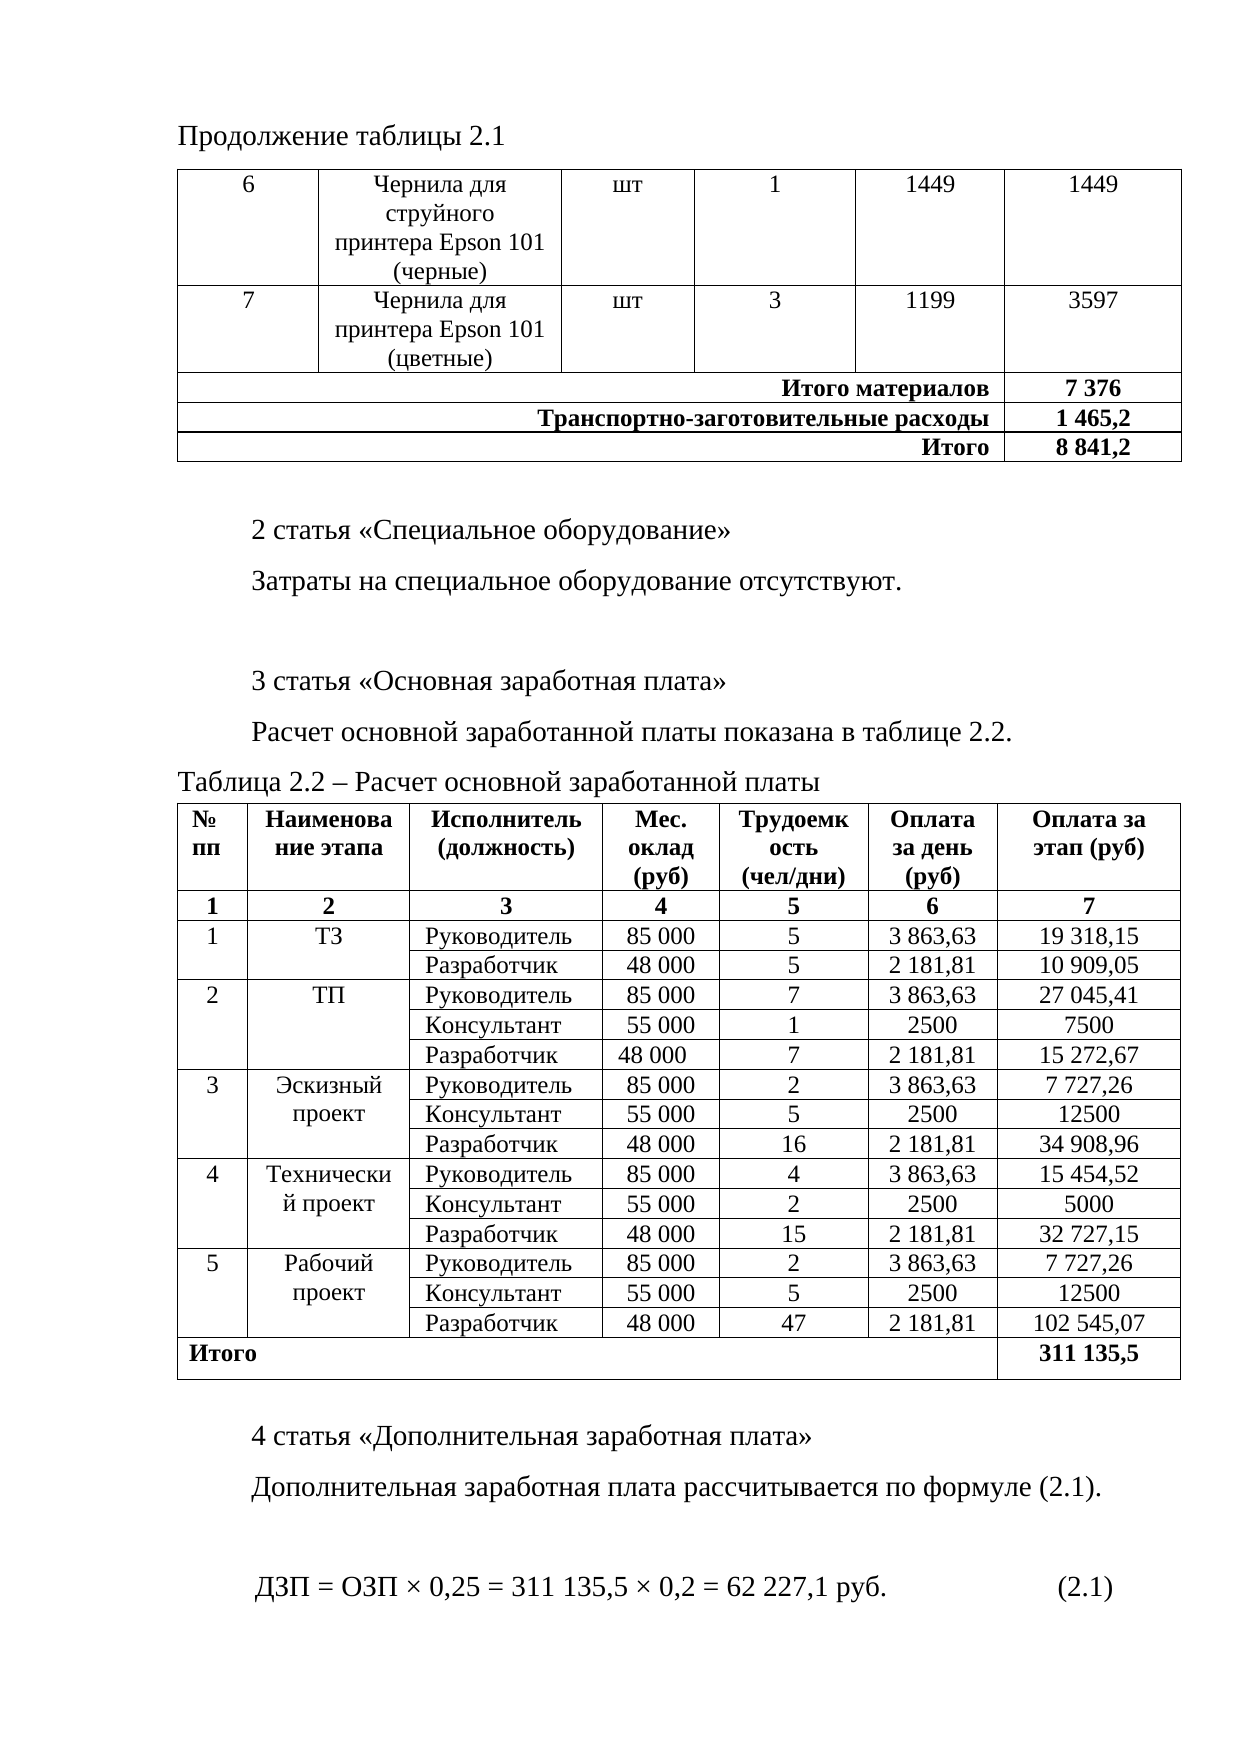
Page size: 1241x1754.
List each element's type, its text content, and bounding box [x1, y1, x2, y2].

table_cell Итого [178, 1338, 997, 1379]
table_cell 10 909,05 [998, 951, 1180, 979]
table_cell 85 000 [603, 1159, 719, 1188]
table_cell 15 454,52 [998, 1159, 1180, 1188]
table_cell Консультант [410, 1189, 602, 1218]
table_cell 311 135,5 [998, 1338, 1180, 1379]
table_cell Рабочий проект [248, 1249, 409, 1337]
table_cell 4 [603, 891, 719, 920]
table_cell 55 000 [603, 1278, 719, 1307]
table_cell 7 [720, 1040, 868, 1069]
table_cell 47 [720, 1308, 868, 1337]
table_cell 7 [998, 891, 1180, 920]
table_header Мес. оклад (руб) [603, 804, 719, 890]
table_cell Руководитель [410, 1159, 602, 1188]
table_cell 15 [720, 1219, 868, 1247]
table_cell 3 [178, 1070, 247, 1158]
table_cell 48 000 [603, 951, 719, 979]
table_cell Консультант [410, 1010, 602, 1039]
table_cell Разработчик [410, 1040, 602, 1069]
table_cell 2 [720, 1070, 868, 1098]
table_header 6 [178, 170, 318, 284]
table_cell 5 [720, 921, 868, 949]
table_cell 48 000 [603, 1219, 719, 1247]
table_cell ТП [248, 980, 409, 1069]
table_cell Разработчик [410, 1219, 602, 1247]
table_cell Транспортно-заготовительные расходы [178, 403, 1004, 431]
table_cell 4 [178, 1159, 247, 1247]
table_cell 3 863,63 [869, 1159, 997, 1188]
table_cell 102 545,07 [998, 1308, 1180, 1337]
table_header № пп [178, 804, 247, 890]
table_header Трудоемкость (чел/дни) [720, 804, 868, 890]
table_cell Консультант [410, 1278, 602, 1307]
table_cell Руководитель [410, 1070, 602, 1098]
table_cell 2 181,81 [869, 1308, 997, 1337]
table_cell 5 [720, 1100, 868, 1128]
table_cell 2 [720, 1249, 868, 1277]
text Затраты на специальное оборудование отсутствуют. [177, 563, 1181, 596]
table_cell Итого материалов [178, 373, 1004, 402]
table_cell 2 181,81 [869, 951, 997, 979]
table_cell 6 [869, 891, 997, 920]
table_cell Разработчик [410, 951, 602, 979]
text Продолжение таблицы 2.1 [177, 118, 1181, 152]
table_header Исполнитель (должность) [410, 804, 602, 890]
table_cell 85 000 [603, 921, 719, 949]
text 2 статья «Специальное оборудование» [177, 512, 1181, 546]
table_cell 55 000 [603, 1100, 719, 1128]
table_cell 15 272,67 [998, 1040, 1180, 1069]
table_cell 7 727,26 [998, 1249, 1180, 1277]
table_cell 85 000 [603, 980, 719, 1009]
table_cell 2500 [869, 1100, 997, 1128]
text 3 статья «Основная заработная плата» [177, 663, 1181, 697]
table_cell Итого [178, 433, 1004, 461]
table_cell 2 [248, 891, 409, 920]
table_header шт [562, 170, 694, 284]
table_header 1 [695, 170, 855, 284]
table_cell 1 [720, 1010, 868, 1039]
table_header 1449 [856, 170, 1004, 284]
table_cell шт [562, 286, 694, 372]
table_cell 48 000 [603, 1129, 719, 1158]
table_cell 5 [720, 951, 868, 979]
table_cell 1 [178, 891, 247, 920]
table_cell 2500 [869, 1278, 997, 1307]
text Дополнительная заработная плата рассчитывается по формуле (2.1). [177, 1469, 1181, 1502]
table_cell 3 863,63 [869, 980, 997, 1009]
table_cell 3597 [1005, 286, 1181, 372]
table_header ДЗП = ОЗП × 0,25 = 311 135,5 × 0,2 = 62 227,1 руб. [177, 1570, 1042, 1616]
table_cell 3 [695, 286, 855, 372]
table_cell 2500 [869, 1010, 997, 1039]
table_cell 19 318,15 [998, 921, 1180, 949]
table_cell Эскизный проект [248, 1070, 409, 1158]
table_cell 3 863,63 [869, 1249, 997, 1277]
table_cell 2 181,81 [869, 1129, 997, 1158]
table_cell 48 000 [603, 1308, 719, 1337]
text Таблица 2.2 – Расчет основной заработанной платы [177, 764, 1181, 798]
table_cell 55 000 [603, 1189, 719, 1218]
table_cell 3 863,63 [869, 1070, 997, 1098]
table_cell 2500 [869, 1189, 997, 1218]
table_cell 7 [720, 980, 868, 1009]
table_cell 2 181,81 [869, 1040, 997, 1069]
table_cell ТЗ [248, 921, 409, 979]
table_cell 27 045,41 [998, 980, 1180, 1009]
table_cell 5 [720, 891, 868, 920]
table_header Наименование этапа [248, 804, 409, 890]
table_cell 7 727,26 [998, 1070, 1180, 1098]
table_cell Чернила для принтера Epson 101 (цветные) [319, 286, 561, 372]
text Расчет основной заработанной платы показана в таблице 2.2. [177, 714, 1181, 747]
table_cell 5000 [998, 1189, 1180, 1218]
table_cell 16 [720, 1129, 868, 1158]
table_cell 1 465,2 [1005, 403, 1181, 431]
table_cell 2 [178, 980, 247, 1069]
table_cell 5 [178, 1249, 247, 1337]
table_cell 55 000 [603, 1010, 719, 1039]
table_cell 7 [178, 286, 318, 372]
table_cell 3 863,63 [869, 921, 997, 949]
table_header (2.1) [1043, 1570, 1151, 1616]
table_cell Руководитель [410, 1249, 602, 1277]
table_cell Консультант [410, 1100, 602, 1128]
table_cell 32 727,15 [998, 1219, 1180, 1247]
table_cell 7 376 [1005, 373, 1181, 402]
table_cell 1199 [856, 286, 1004, 372]
table_cell 7500 [998, 1010, 1180, 1039]
table_header Чернила для струйного принтера Epson 101 (черные) [319, 170, 561, 284]
table_header 1449 [1005, 170, 1181, 284]
table_cell 34 908,96 [998, 1129, 1180, 1158]
table_cell Разработчик [410, 1129, 602, 1158]
table_cell 12500 [998, 1100, 1180, 1128]
table_header Оплата за день (руб) [869, 804, 997, 890]
table_header Оплата за этап (руб) [998, 804, 1180, 890]
table_cell Разработчик [410, 1308, 602, 1337]
table_cell 4 [720, 1159, 868, 1188]
table_cell 85 000 [603, 1249, 719, 1277]
table_cell 2 181,81 [869, 1219, 997, 1247]
table_cell 48 000 [603, 1040, 719, 1069]
table_cell Технический проект [248, 1159, 409, 1247]
table_cell 12500 [998, 1278, 1180, 1307]
table_cell 3 [410, 891, 602, 920]
table_cell Руководитель [410, 980, 602, 1009]
table_cell 2 [720, 1189, 868, 1218]
table_cell 1 [178, 921, 247, 979]
table_cell 5 [720, 1278, 868, 1307]
table_cell 85 000 [603, 1070, 719, 1098]
table_cell 8 841,2 [1005, 433, 1181, 461]
text 4 статья «Дополнительная заработная плата» [177, 1418, 1181, 1452]
table_cell Руководитель [410, 921, 602, 949]
